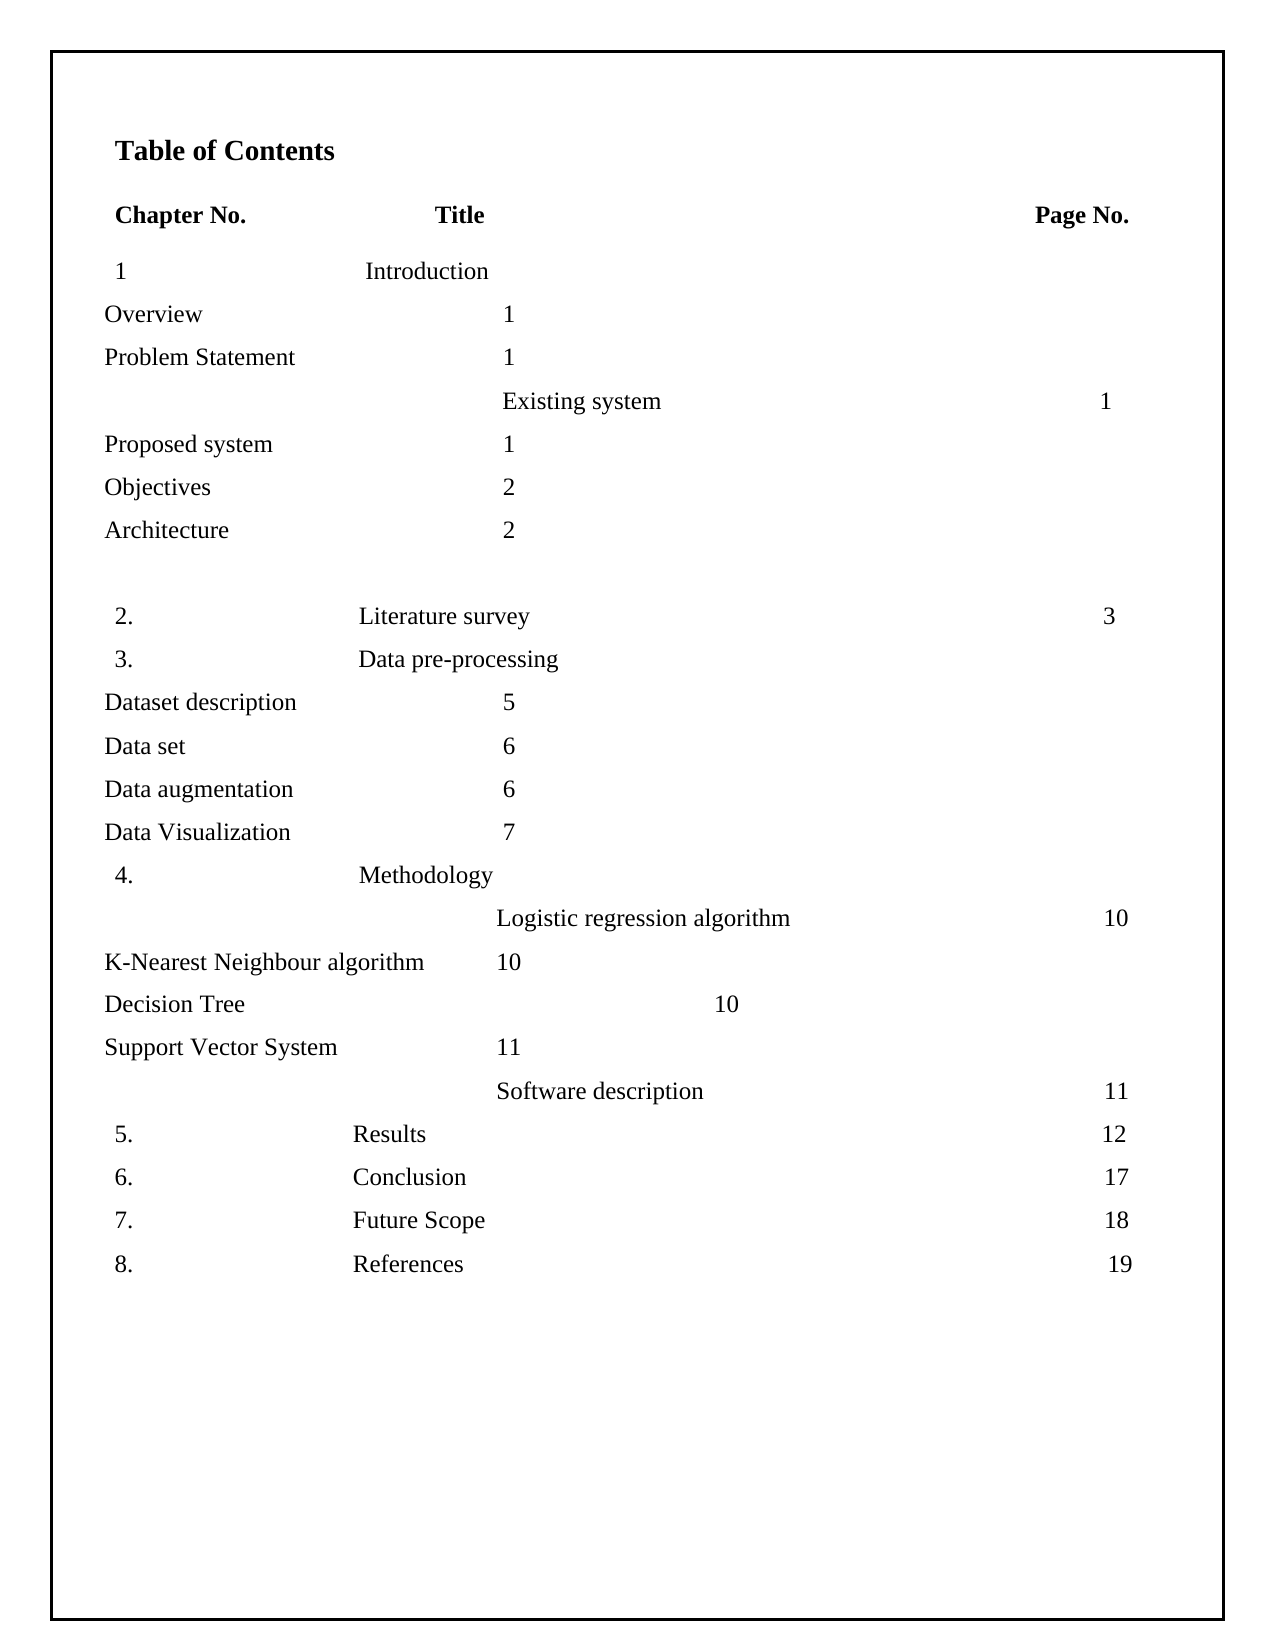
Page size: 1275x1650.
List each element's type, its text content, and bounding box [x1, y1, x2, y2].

subtitle Chapter No. Title Page No. [114, 200, 1217, 229]
subtitle Table of Contents [114, 133, 1217, 167]
list Introduction [114, 256, 1217, 285]
